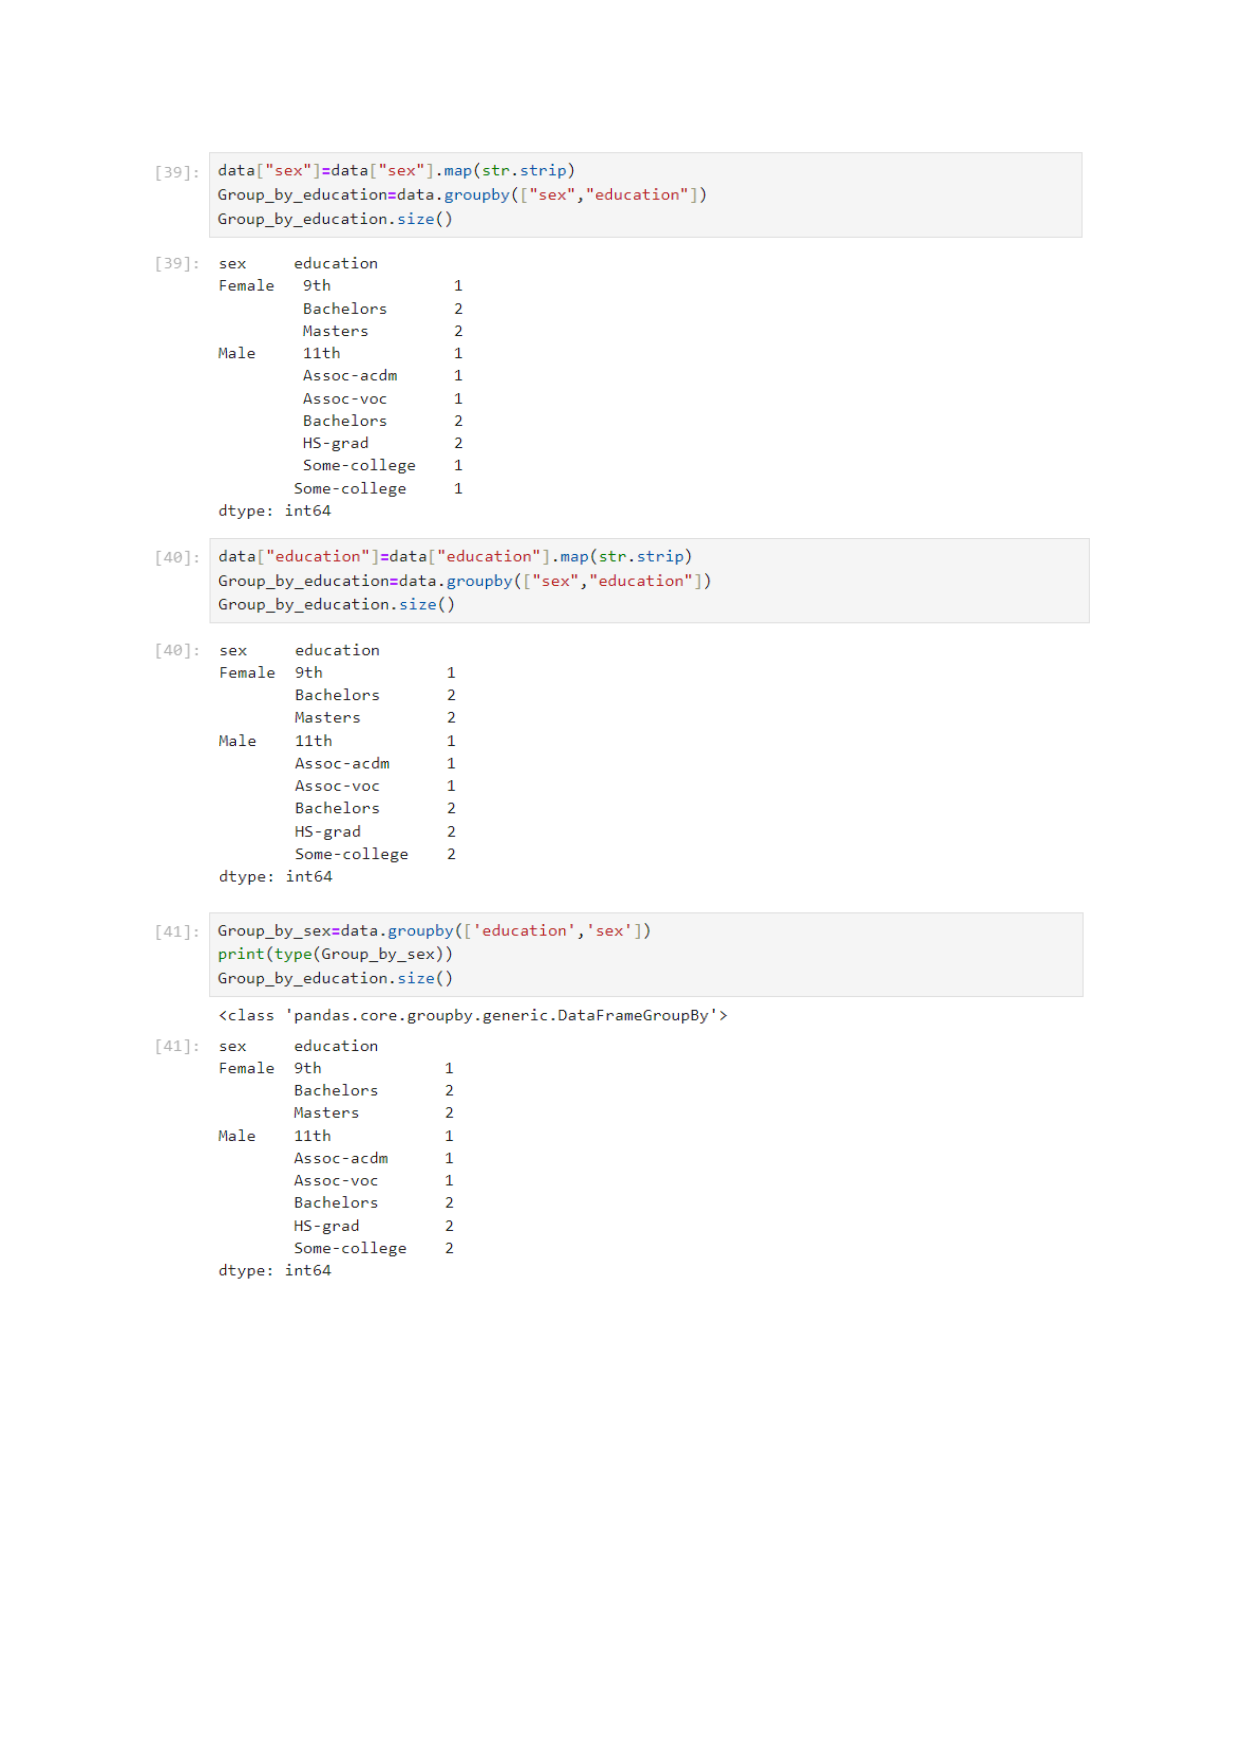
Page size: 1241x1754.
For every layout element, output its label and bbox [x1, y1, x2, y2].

picture [150, 150, 1091, 520]
picture [150, 906, 1091, 1285]
picture [150, 538, 1091, 888]
